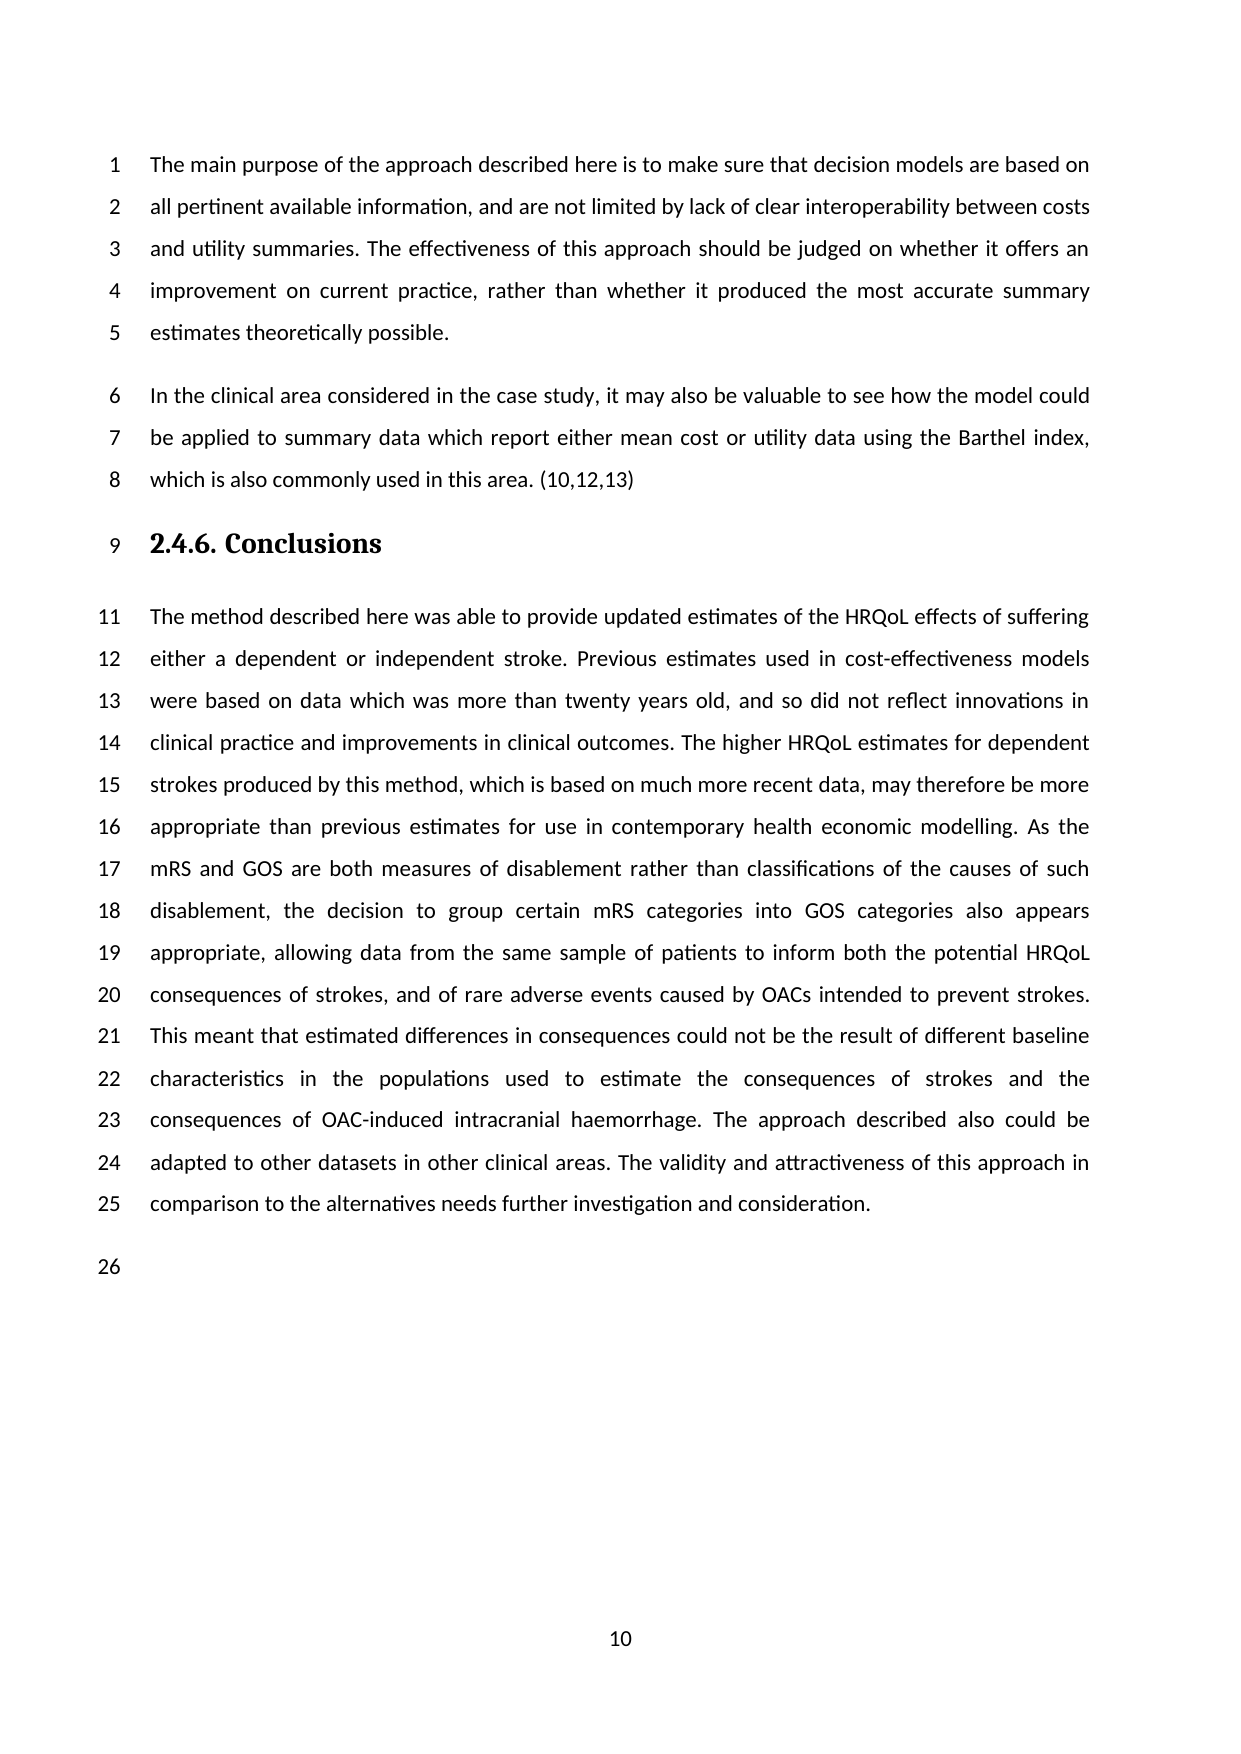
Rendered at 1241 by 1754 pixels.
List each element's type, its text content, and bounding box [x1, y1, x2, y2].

subtitle Conclusions [150, 527, 1090, 598]
text In the clinical area considered in the case study, it may also be valuable to see how the model could be applied to summary data which report either mean cost or utility data using the Barthel index, which is also commonly used in this area. (10,12,13) [150, 381, 1090, 493]
text The main purpose of the approach described here is to make sure that decision models are based on all pertinent available information, and are not limited by lack of clear interoperability between costs and utility summaries. The effectiveness of this approach should be judged on whether it offers an improvement on current practice, rather than whether it produced the most accurate summary estimates theoretically possible. [150, 150, 1090, 346]
text The method described here was able to provide updated estimates of the HRQoL effects of suffering either a dependent or independent stroke. Previous estimates used in cost-effectiveness models were based on data which was more than twenty years old, and so did not reflect innovations in clinical practice and improvements in clinical outcomes. The higher HRQoL estimates for dependent strokes produced by this method, which is based on much more recent data, may therefore be more appropriate than previous estimates for use in contemporary health economic modelling. As the mRS and GOS are both measures of disablement rather than classifications of the causes of such disablement, the decision to group certain mRS categories into GOS categories also appears appropriate, allowing data from the same sample of patients to inform both the potential HRQoL consequences of strokes, and of rare adverse events caused by OACs intended to prevent strokes. This meant that estimated differences in consequences could not be the result of different baseline characteristics in the populations used to estimate the consequences of strokes and the consequences of OAC-induced intracranial haemorrhage. The approach described also could be adapted to other datasets in other clinical areas. The validity and attractiveness of this approach in comparison to the alternatives needs further investigation and consideration. [150, 602, 1090, 1218]
